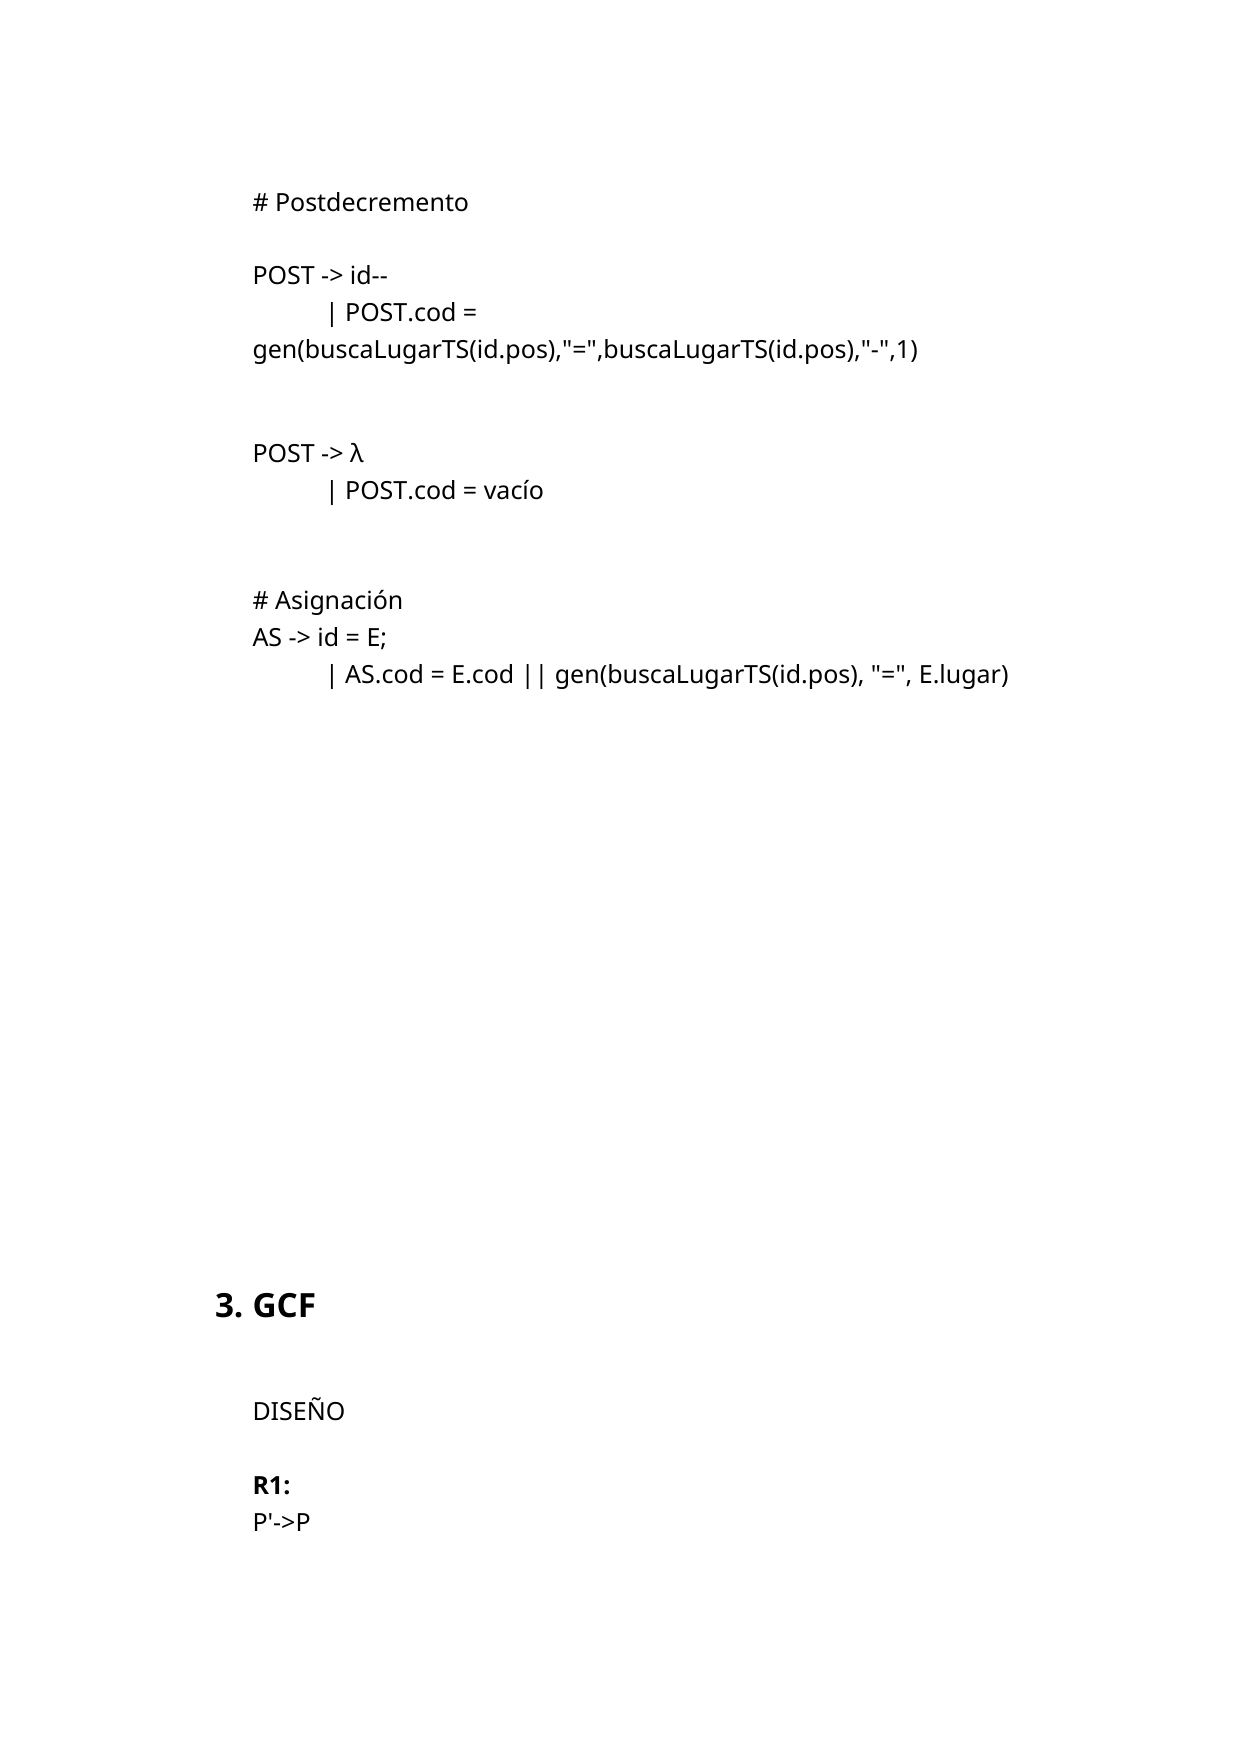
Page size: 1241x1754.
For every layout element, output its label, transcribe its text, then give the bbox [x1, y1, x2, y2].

list # Asignación [252, 583, 1063, 617]
list POST -> λ [252, 436, 1063, 470]
list P'->P [252, 1504, 1063, 1538]
list | AS.cod = E.cod || gen(buscaLugarTS(id.pos), "=", E.lugar) [252, 656, 1063, 690]
list | POST.cod = vacío [252, 472, 1063, 507]
list POST -> id-- [252, 258, 1063, 292]
list # Postdecremento [252, 184, 1063, 255]
list R1: [252, 1467, 1063, 1502]
list | POST.cod = gen(buscaLugarTS(id.pos),"=",buscaLugarTS(id.pos),"-",1) [252, 295, 1063, 366]
list DISEÑO [252, 1394, 1063, 1428]
list AS -> id = E; [252, 619, 1063, 654]
list GCF [215, 1281, 1063, 1327]
